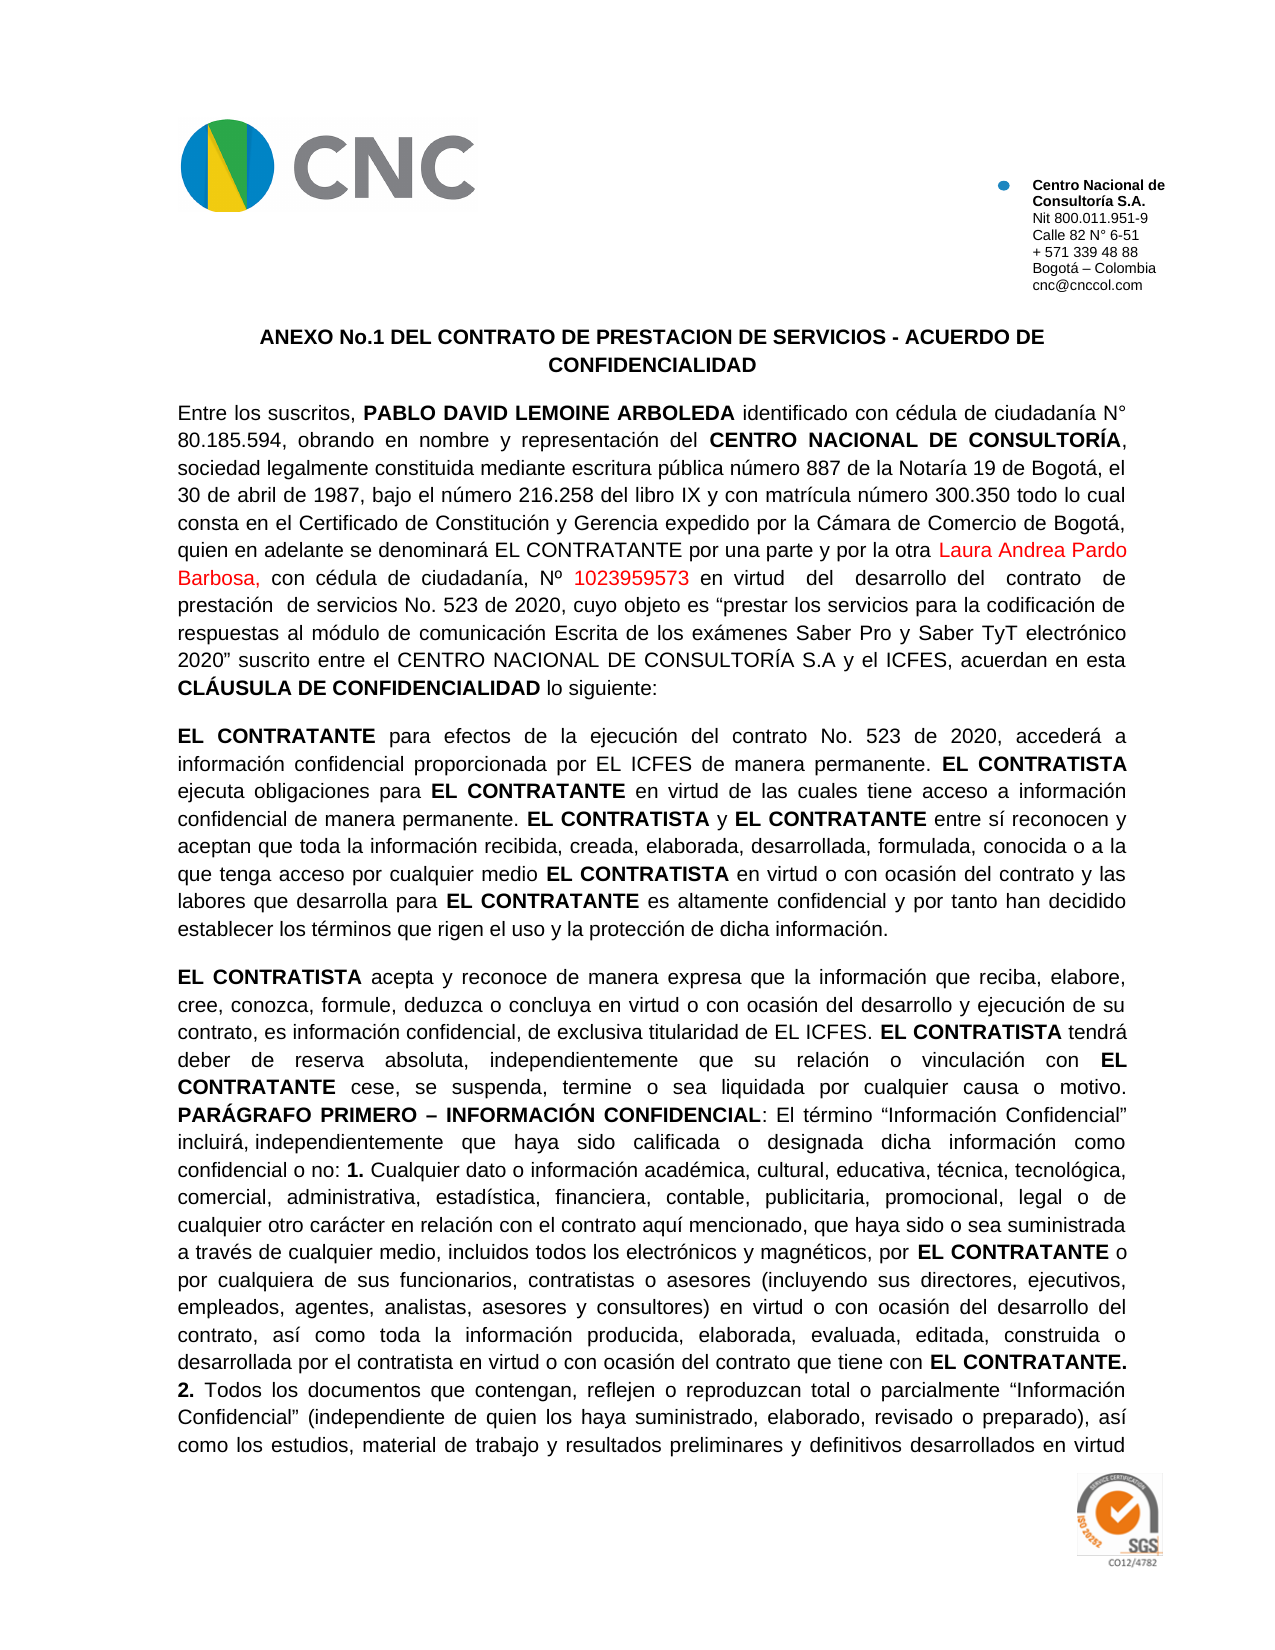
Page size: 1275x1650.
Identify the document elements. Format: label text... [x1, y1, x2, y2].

text ANEXO No.1 DEL CONTRATO DE PRESTACION DE SERVICIOS - ACUERDO DE CONFIDENCIALIDAD [177, 325, 1127, 376]
text EL CONTRATANTE para efectos de la ejecución del contrato No. 523 de 2020, accederá a información confidencial proporcionada por EL ICFES de manera permanente. EL CONTRATISTA ejecuta obligaciones para EL CONTRATANTE en virtud de las cuales tiene acceso a información confidencial de manera permanente. EL CONTRATISTA y EL CONTRATANTE entre sí reconocen y aceptan que toda la información recibida, creada, elaborada, desarrollada, formulada, conocida o a la que tenga acceso por cualquier medio EL CONTRATISTA en virtud o con ocasión del contrato y las labores que desarrolla para EL CONTRATANTE es altamente confidencial y por tanto han decidido establecer los términos que rigen el uso y la protección de dicha información. [177, 724, 1127, 941]
picture [1076, 1472, 1164, 1570]
text Entre los suscritos, PABLO DAVID LEMOINE ARBOLEDA identificado con cédula de ciudadanía N° 80.185.594, obrando en nombre y representación del CENTRO NACIONAL DE CONSULTORÍA, sociedad legalmente constituida mediante escritura pública número 887 de la Notaría 19 de Bogotá, el 30 de abril de 1987, bajo el número 216.258 del libro IX y con matrícula número 300.350 todo lo cual consta en el Certificado de Constitución y Gerencia expedido por la Cámara de Comercio de Bogotá, quien en adelante se denominará EL CONTRATANTE por una parte y por la otra Laura Andrea Pardo Barbosa, con cédula de ciudadanía, Nº 1023959573 en virtud del desarrollo del contrato de prestación de servicios No. 523 de 2020, cuyo objeto es “prestar los servicios para la codificación de respuestas al módulo de comunicación Escrita de los exámenes Saber Pro y Saber TyT electrónico 2020” suscrito entre el CENTRO NACIONAL DE CONSULTORÍA S.A y el ICFES, acuerdan en esta CLÁUSULA DE CONFIDENCIALIDAD lo siguiente: [177, 401, 1127, 700]
picture [177, 117, 478, 211]
